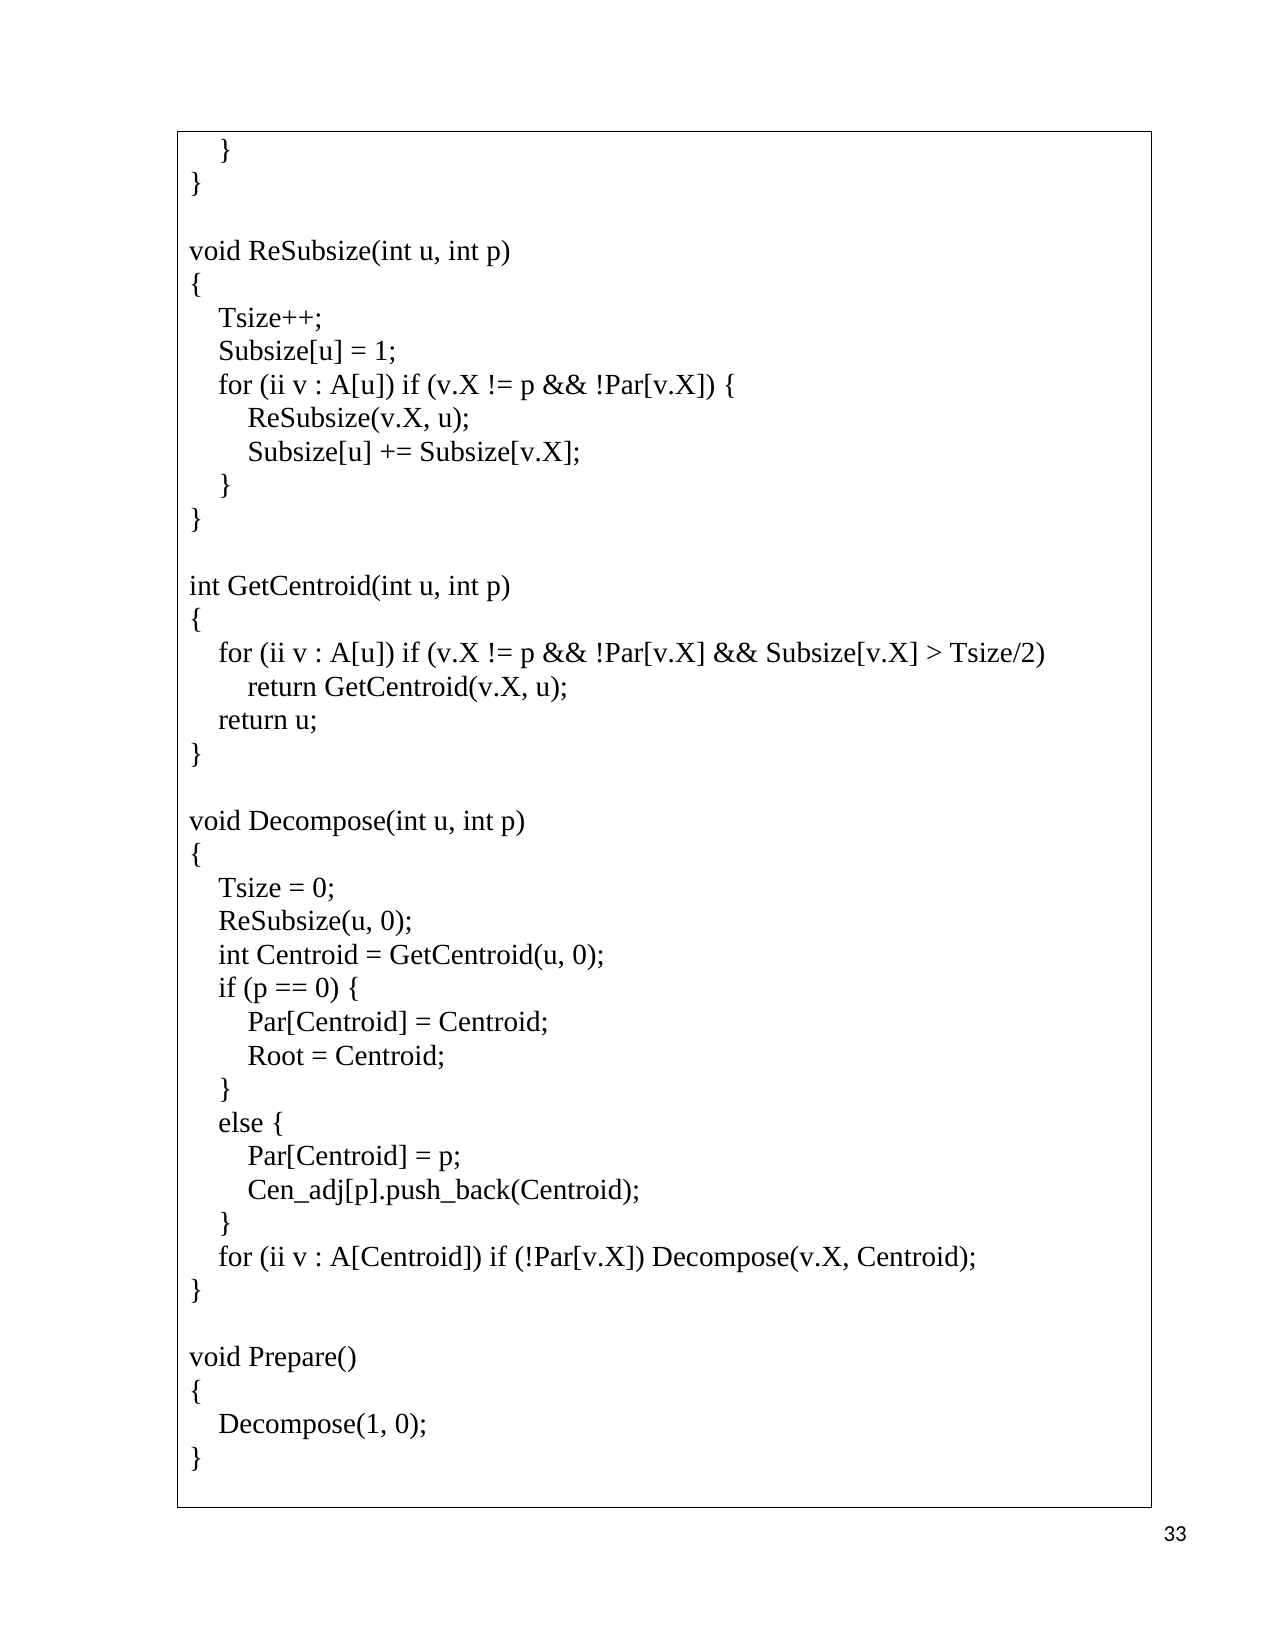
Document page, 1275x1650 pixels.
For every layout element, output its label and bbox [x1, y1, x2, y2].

table_header [178, 132, 1151, 1507]
